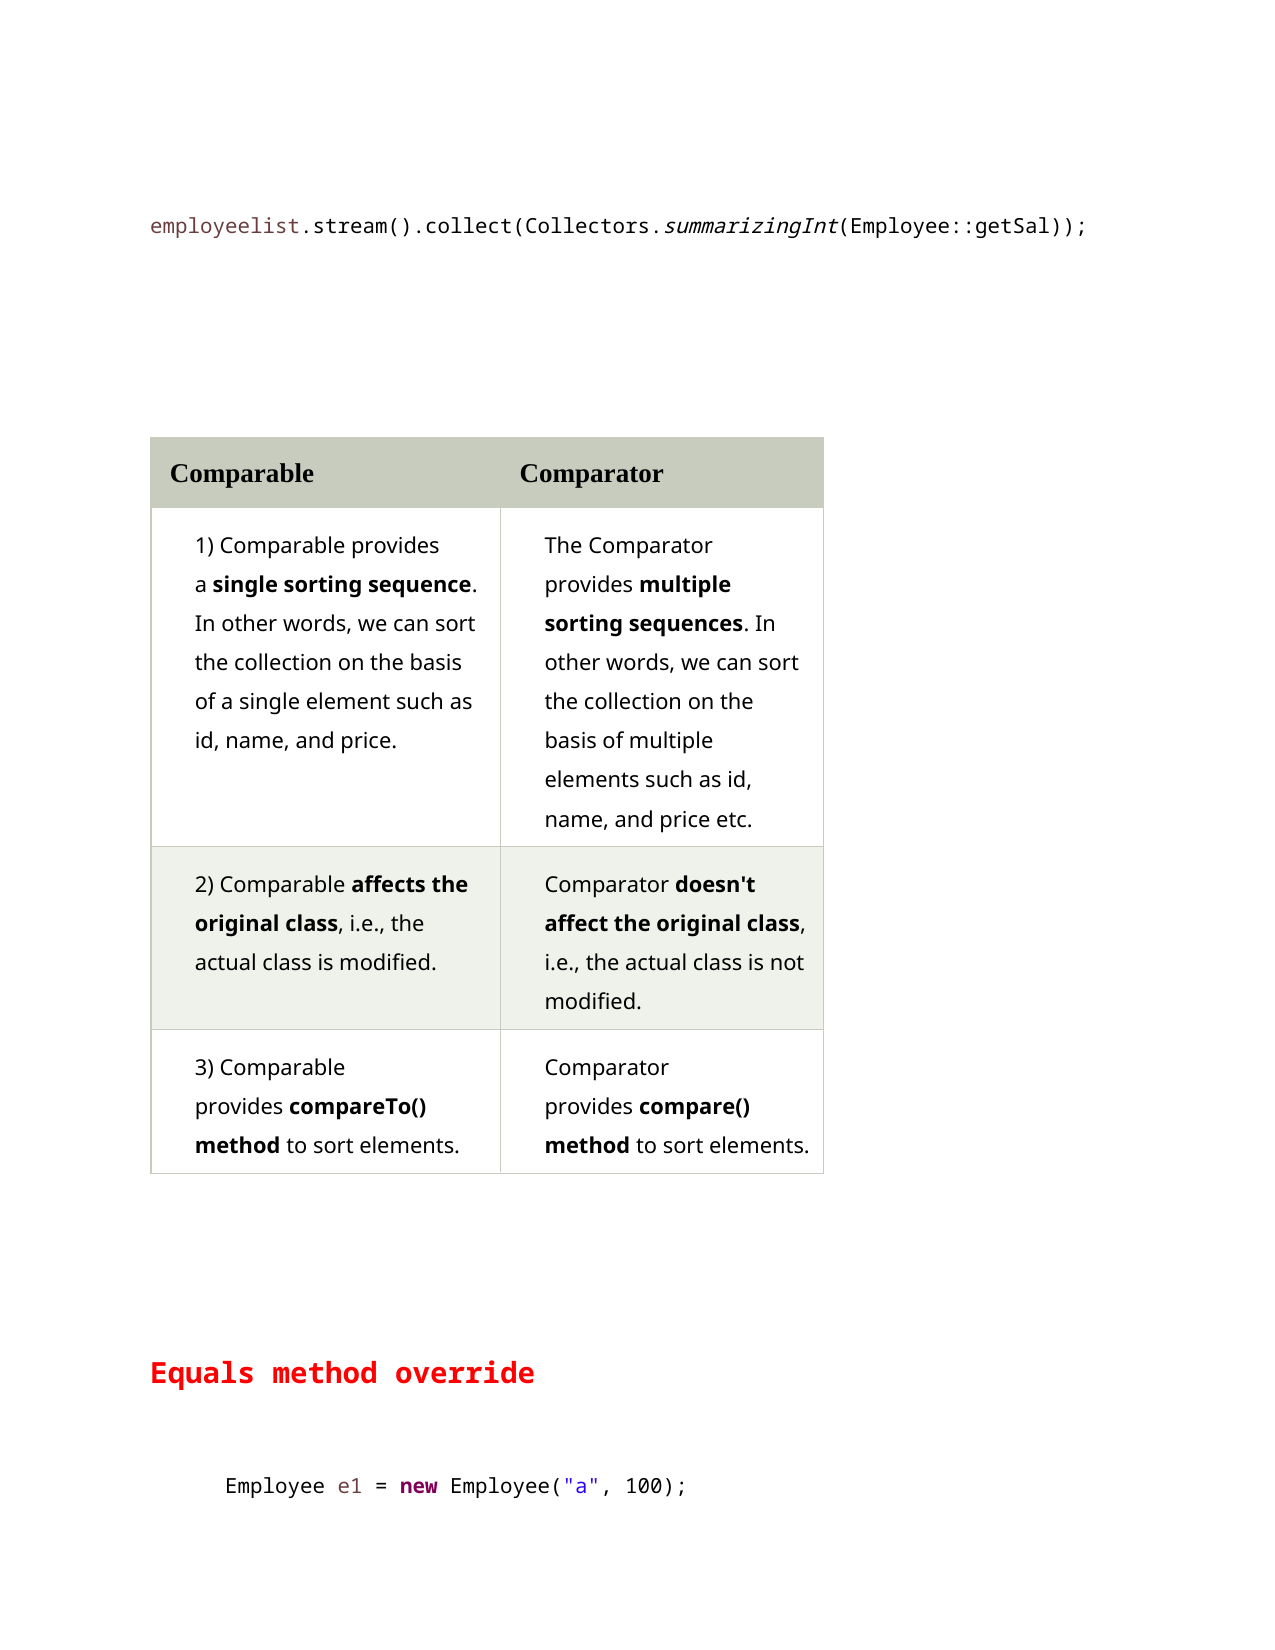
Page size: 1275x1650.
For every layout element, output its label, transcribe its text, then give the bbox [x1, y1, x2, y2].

table_cell The Comparator provides multiple sorting sequences. In other words, we can sort the collection on the basis of multiple elements such as id, name, and price etc. [501, 508, 823, 846]
table_cell Comparator provides compare() method to sort elements. [501, 1030, 823, 1172]
text Equals method override [150, 1352, 1125, 1392]
text Employee e1 = new Employee("a", 100); [150, 1471, 1125, 1500]
table_cell 2) Comparable affects the original class, i.e., the actual class is modified. [152, 847, 500, 1029]
table_cell 3) Comparable provides compareTo() method to sort elements. [152, 1030, 500, 1172]
table_header Comparable [152, 438, 501, 507]
text employeelist.stream().collect(Collectors.summarizingInt(Employee::getSal)); [150, 150, 1125, 239]
table_cell 1) Comparable provides a single sorting sequence. In other words, we can sort the collection on the basis of a single element such as id, name, and price. [152, 508, 500, 846]
table_cell Comparator doesn't affect the original class, i.e., the actual class is not modified. [501, 847, 823, 1029]
table_header Comparator [501, 438, 823, 507]
